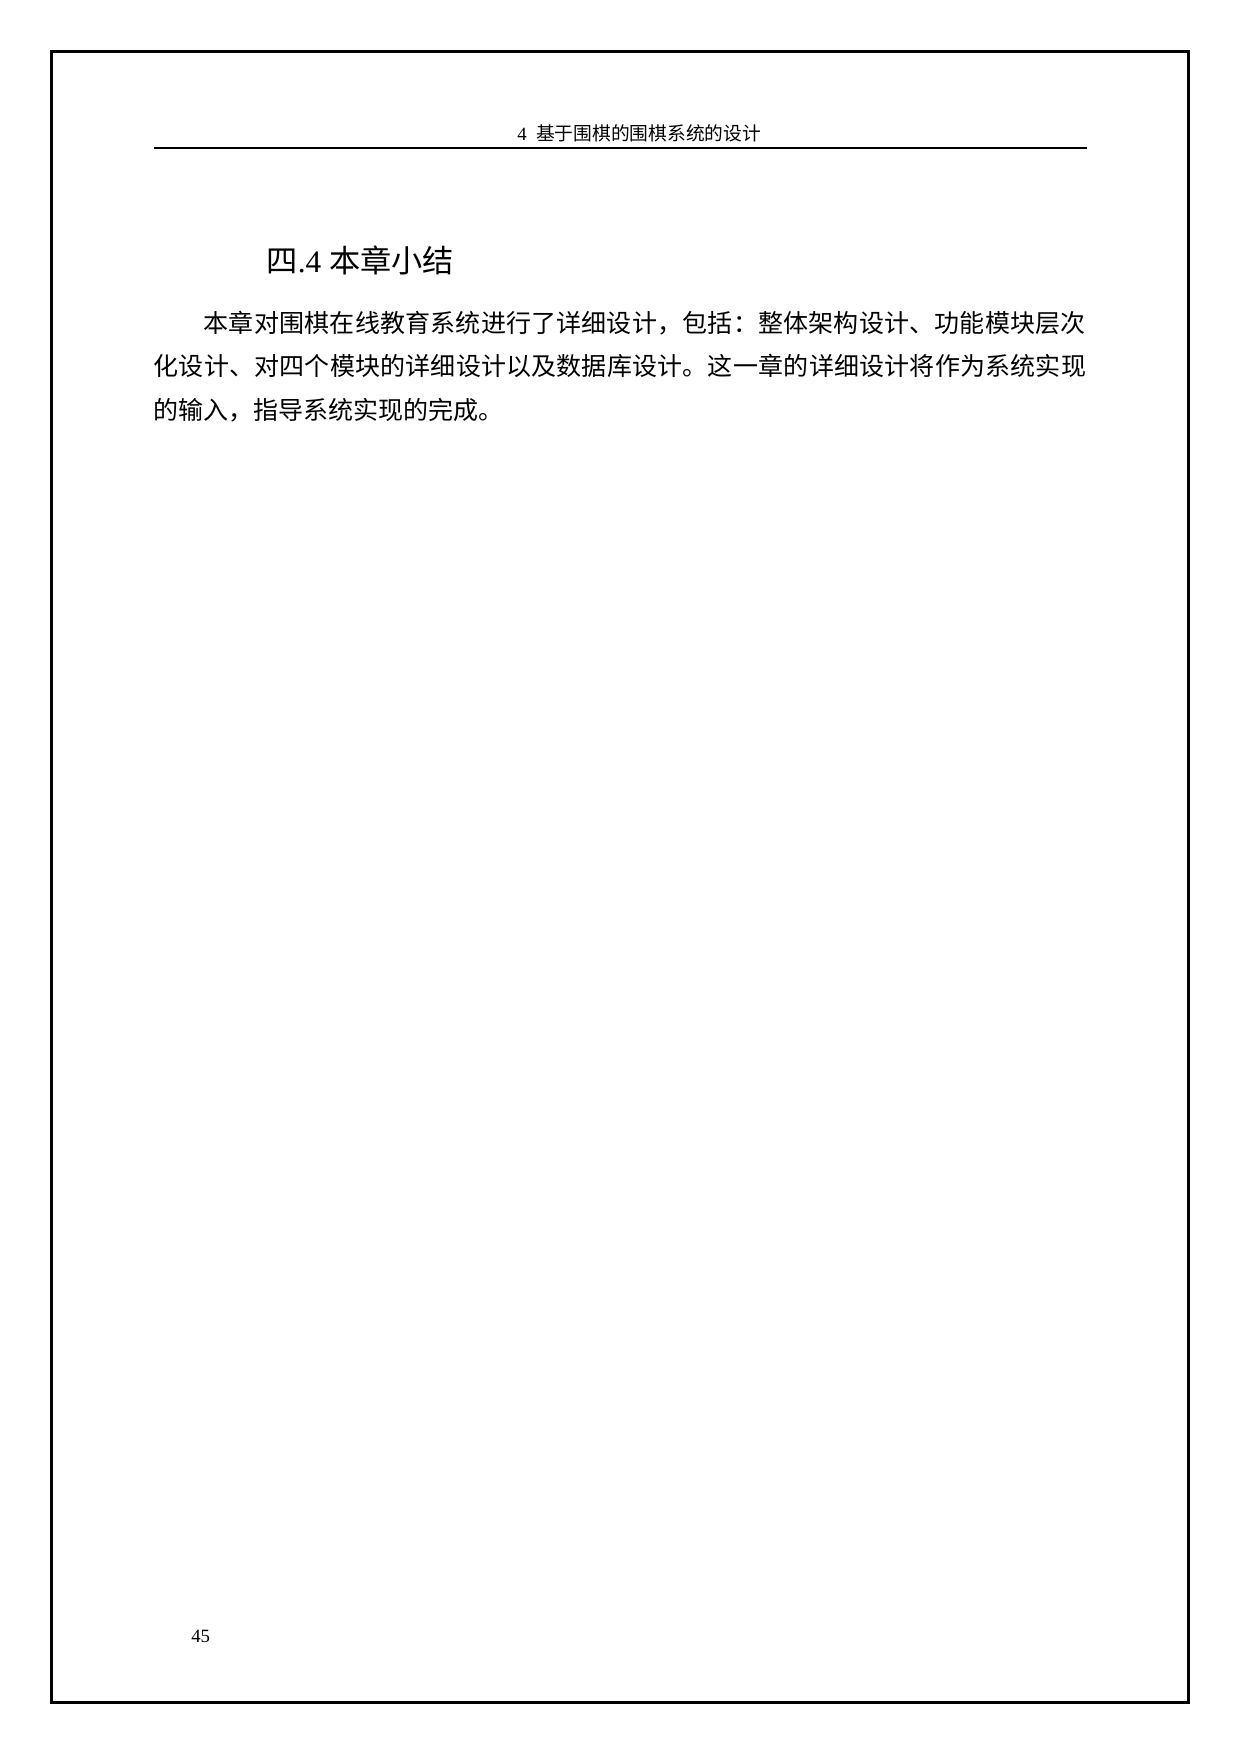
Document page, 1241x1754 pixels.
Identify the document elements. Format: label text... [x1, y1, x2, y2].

text 本章对围棋在线教育系统进行了详细设计，包括：整体架构设计、功能模块层次化设计、对四个模块的详细设计以及数据库设计。这一章的详细设计将作为系统实现的输入，指导系统实现的完成。 [153, 303, 1087, 426]
subtitle 本章小结 [200, 237, 1087, 282]
